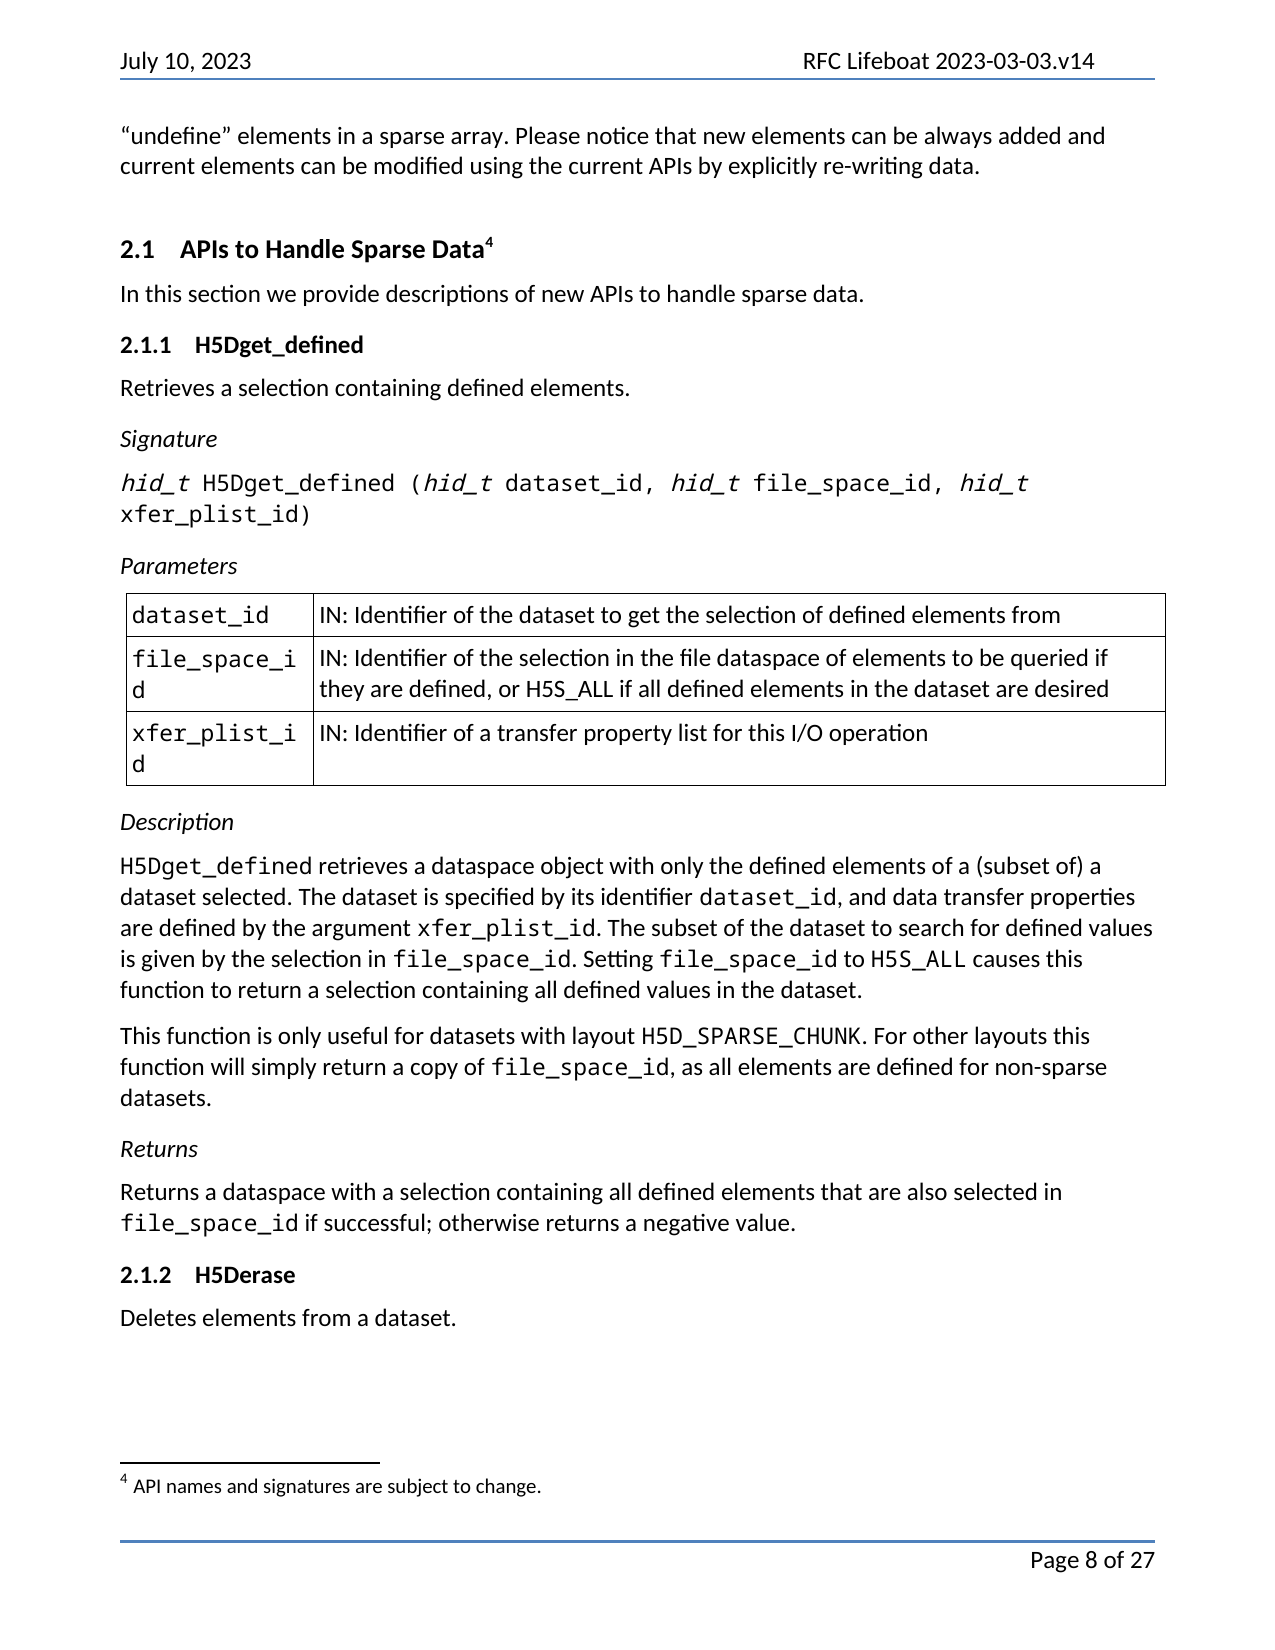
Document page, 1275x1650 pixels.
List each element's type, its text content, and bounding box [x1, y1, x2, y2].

table_cell IN: Identifier of a transfer property list for this I/O operation [314, 712, 1165, 785]
text In this section we provide descriptions of new APIs to handle sparse data. [120, 278, 1155, 308]
subtitle Returns [120, 1133, 1155, 1164]
table_header IN: Identifier of the dataset to get the selection of defined elements from [314, 594, 1165, 636]
table_cell file_space_id [127, 637, 313, 711]
subtitle Description [120, 807, 1155, 837]
text Deletes elements from a dataset. [120, 1302, 1155, 1333]
text Retrieves a selection containing defined elements. [120, 372, 1155, 403]
subtitle H5Derase [120, 1259, 1155, 1290]
subtitle APIs to Handle Sparse Data [120, 232, 1155, 265]
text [120, 120, 1155, 181]
text H5Dget_defined retrieves a dataspace object with only the defined elements of a (subset of) a dataset selected. The dataset is specified by its identifier dataset_id, and data transfer properties are defined by the argument xfer_plist_id. The subset of the dataset to search for defined values is given by the selection in file_space_id. Setting file_space_id to H5S_ALL causes this function to return a selection containing all defined values in the dataset. [120, 849, 1155, 1005]
subtitle H5Dget_defined [120, 329, 1155, 360]
text hid_t H5Dget_defined (hid_t dataset_id, hid_t file_space_id, hid_t xfer_plist_id) [120, 467, 1155, 529]
table_cell IN: Identifier of the selection in the file dataspace of elements to be queried if they are defined, or H5S_ALL if all defined elements in the dataset are desired [314, 637, 1165, 711]
table_cell xfer_plist_id [127, 712, 313, 785]
table_header dataset_id [127, 594, 313, 636]
subtitle Signature [120, 424, 1155, 454]
text Returns a dataspace with a selection containing all defined elements that are also selected in file_space_id if successful; otherwise returns a negative value. [120, 1177, 1155, 1238]
text This function is only useful for datasets with layout H5D_SPARSE_CHUNK. For other layouts this function will simply return a copy of file_space_id, as all elements are defined for non-sparse datasets. [120, 1020, 1155, 1113]
subtitle Parameters [120, 550, 1155, 581]
